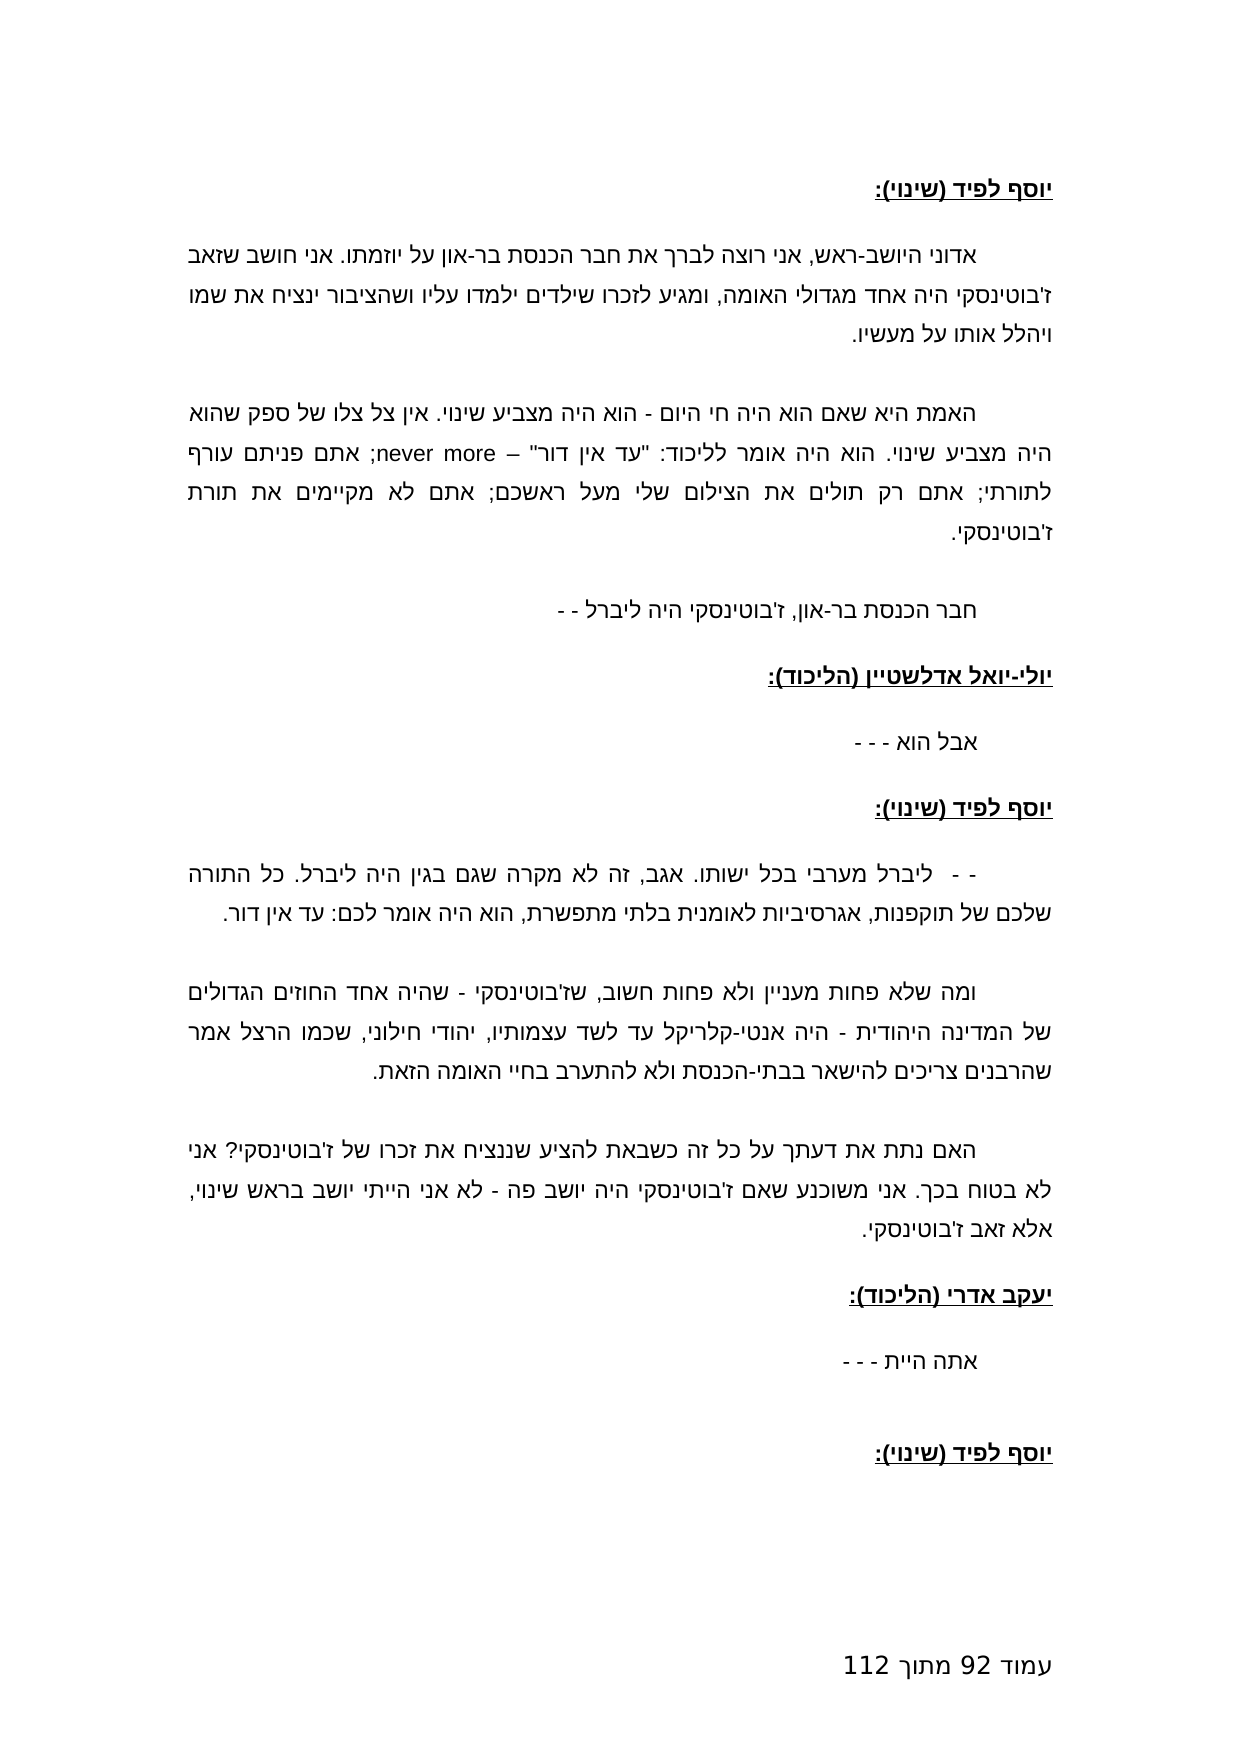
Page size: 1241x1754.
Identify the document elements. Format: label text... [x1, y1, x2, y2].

text אדוני היושב-ראש, אני רוצה לברך את חבר הכנסת בר-און על יוזמתו. אני חושב שזאב ז'בוטינסקי היה אחד מגדולי האומה, ומגיע לזכרו שילדים ילמדו עליו ושהציבור ינציח את שמו ויהלל אותו על מעשיו. [187, 242, 1053, 347]
text - - ליברל מערבי בכל ישותו. אגב, זה לא מקרה שגם בגין היה ליברל. כל התורה שלכם של תוקפנות, אגרסיביות לאומנית בלתי מתפשרת, הוא היה אומר לכם: עד אין דור. [187, 861, 1053, 927]
text יעקב אדרי (הליכוד): [187, 1256, 1053, 1308]
text יוסף לפיד (שינוי): [187, 769, 1053, 821]
text האמת היא שאם הוא היה חי היום - הוא היה מצביע שינוי. אין צל צלו של ספק שהוא היה מצביע שינוי. הוא היה אומר לליכוד: "עד אין דור" – never more; אתם פניתם עורף לתורתי; אתם רק תולים את הצילום שלי מעל ראשכם; אתם לא מקיימים את תורת ז'בוטינסקי. [187, 400, 1053, 545]
text יוסף לפיד (שינוי): [187, 150, 1053, 203]
text אבל הוא - - - [187, 729, 1053, 756]
text חבר הכנסת בר-און, ז'בוטינסקי היה ליברל - - [187, 597, 1053, 624]
text יוסף לפיד (שינוי): [187, 1440, 1053, 1466]
text ומה שלא פחות מעניין ולא פחות חשוב, שז'בוטינסקי - שהיה אחד החוזים הגדולים של המדינה היהודית - היה אנטי-קלריקל עד לשד עצמותיו, יהודי חילוני, שכמו הרצל אמר שהרבנים צריכים להישאר בבתי-הכנסת ולא להתערב בחיי האומה הזאת. [187, 979, 1053, 1084]
text האם נתת את דעתך על כל זה כשבאת להציע שננציח את זכרו של ז'בוטינסקי? אני לא בטוח בכך. אני משוכנע שאם ז'בוטינסקי היה יושב פה - לא אני הייתי יושב בראש שינוי, אלא זאב ז'בוטינסקי. [187, 1137, 1053, 1242]
text אתה היית - - - [187, 1348, 1053, 1374]
text יולי-יואל אדלשטיין (הליכוד): [187, 637, 1053, 690]
